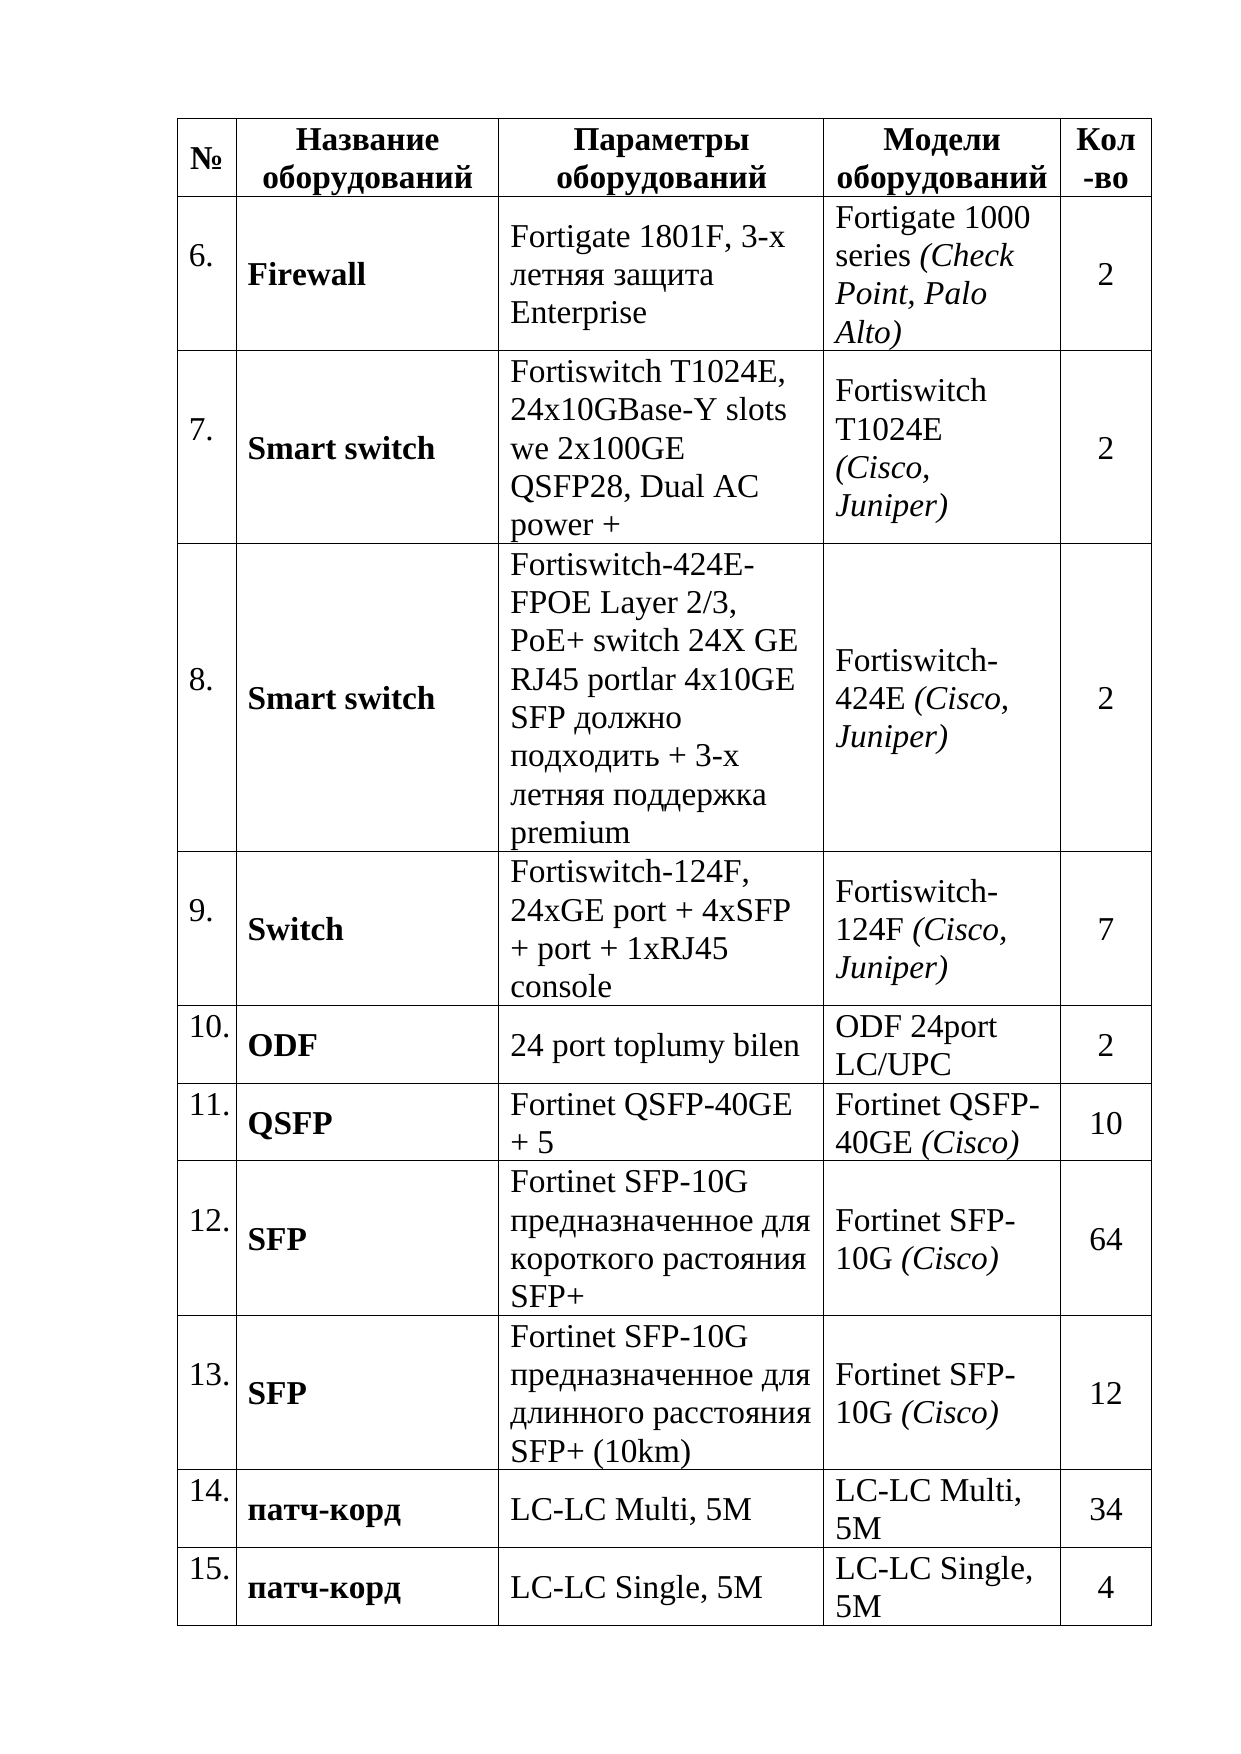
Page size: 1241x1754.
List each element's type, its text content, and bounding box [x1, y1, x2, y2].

table_cell Fortiswitch-424E (Cisco, Juniper) [824, 544, 1060, 851]
table_cell LC-LC Single, 5M [824, 1548, 1060, 1624]
table_cell Fortiswitch-124F (Cisco, Juniper) [824, 852, 1060, 1005]
table_cell 34 [1061, 1470, 1151, 1547]
table_cell Fortigate 1000 series (Check Point, Palo Alto) [824, 197, 1060, 350]
table_cell LC-LC Multi, 5M [499, 1470, 823, 1547]
table_cell Fortinet QSFP-40GE + 5 [499, 1084, 823, 1160]
table_header Название оборудований [237, 119, 498, 196]
table_header Модели оборудований [824, 119, 1060, 196]
table_cell LC-LC Single, 5M [499, 1548, 823, 1624]
table_cell 2 [1061, 351, 1151, 543]
table_header № [178, 119, 236, 196]
table_cell Fortinet SFP-10G (Cisco) [824, 1161, 1060, 1315]
table_cell Fortiswitch T1024E, 24x10GBase-Y slots we 2x100GE QSFP28, Dual AC power + [499, 351, 823, 543]
table_cell Fortinet SFP-10G (Cisco) [824, 1316, 1060, 1469]
table_cell QSFP [237, 1084, 498, 1160]
table_cell 4 [1061, 1548, 1151, 1624]
table_cell Fortinet QSFP-40GE (Cisco) [824, 1084, 1060, 1160]
table_cell LC-LC Multi, 5M [824, 1470, 1060, 1547]
table_cell [178, 1006, 236, 1083]
table_cell патч-корд [237, 1470, 498, 1547]
table_cell Fortiswitch-424E-FPOE Layer 2/3, PoE+ switch 24X GE RJ45 portlar 4x10GE SFP должно подходить + 3-х летняя поддержка premium [499, 544, 823, 851]
table_cell 64 [1061, 1161, 1151, 1315]
table_cell [178, 351, 236, 543]
table_cell [178, 1548, 236, 1624]
table_cell патч-корд [237, 1548, 498, 1624]
table_header Кол-во [1061, 119, 1151, 196]
table_cell SFP [237, 1316, 498, 1469]
table_cell 12 [1061, 1316, 1151, 1469]
table_header Параметры оборудований [499, 119, 823, 196]
table_cell [178, 1470, 236, 1547]
table_cell 24 port toplumy bilen [499, 1006, 823, 1083]
table_cell [178, 1161, 236, 1315]
table_cell Fortigate 1801F, 3-х летняя защита Enterprise [499, 197, 823, 350]
table_cell Fortinet SFP-10G предназначенное для длинного расстояния SFP+ (10km) [499, 1316, 823, 1469]
table_cell Fortinet SFP-10G предназначенное для короткого растояния SFP+ [499, 1161, 823, 1315]
table_cell Fortiswitch-124F, 24xGE port + 4xSFP + port + 1xRJ45 console [499, 852, 823, 1005]
table_cell Fortiswitch T1024E (Cisco, Juniper) [824, 351, 1060, 543]
table_cell Smart switch [237, 544, 498, 851]
table_cell [178, 1084, 236, 1160]
table_cell SFP [237, 1161, 498, 1315]
table_cell 2 [1061, 197, 1151, 350]
table_cell [178, 1316, 236, 1469]
table_cell 7 [1061, 852, 1151, 1005]
table_cell 2 [1061, 544, 1151, 851]
table_cell [178, 197, 236, 350]
table_cell [178, 852, 236, 1005]
table_cell 10 [1061, 1084, 1151, 1160]
table_cell Switch [237, 852, 498, 1005]
table_cell ODF [237, 1006, 498, 1083]
table_cell Firewall [237, 197, 498, 350]
table_cell 2 [1061, 1006, 1151, 1083]
table_cell [178, 544, 236, 851]
table_cell ODF 24port LC/UPC [824, 1006, 1060, 1083]
table_cell Smart switch [237, 351, 498, 543]
